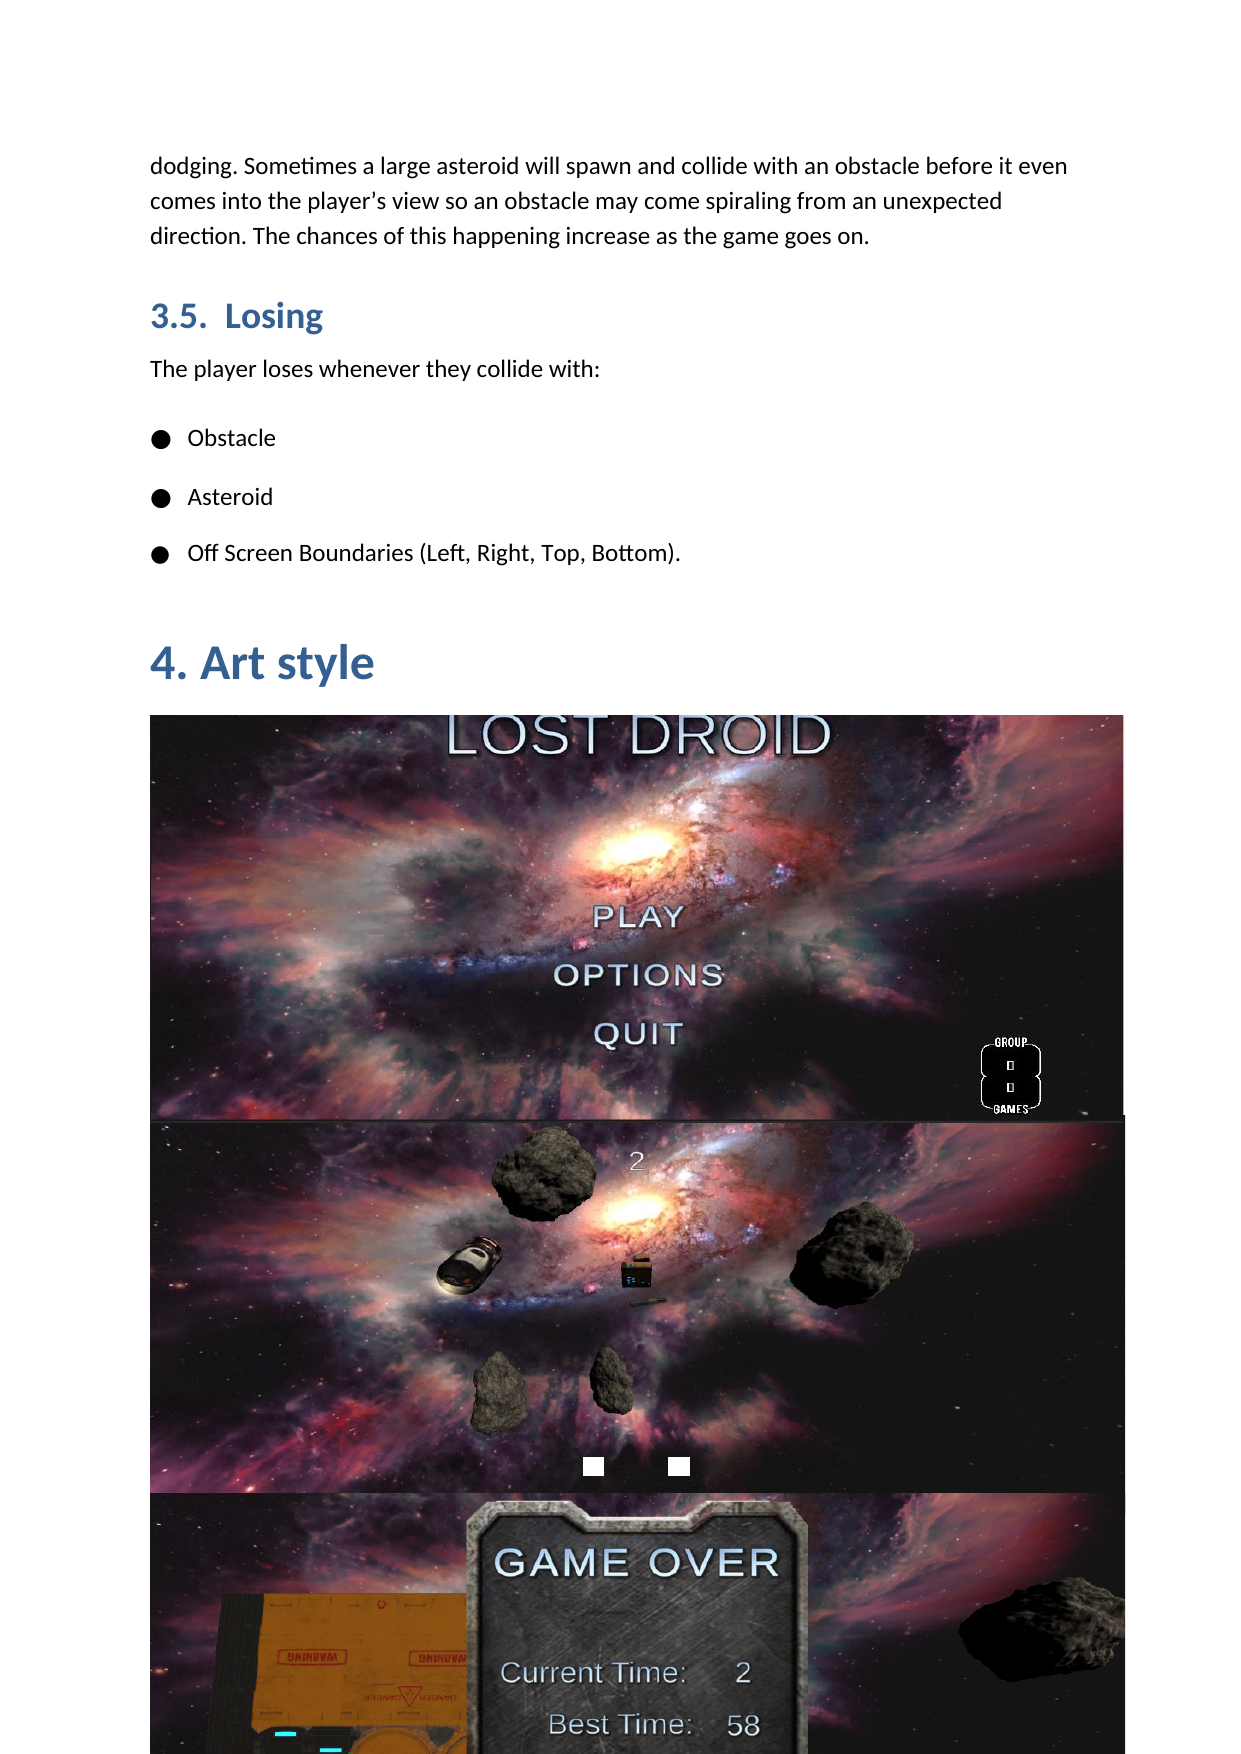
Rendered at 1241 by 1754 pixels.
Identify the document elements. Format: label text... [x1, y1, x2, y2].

subtitle 4. Art style [150, 631, 1090, 692]
picture [150, 715, 1125, 1754]
list Asteroid [150, 468, 1090, 519]
list Off Screen Boundaries (Left, Right, Top, Bottom). [150, 527, 1090, 574]
text The player loses whenever they collide with: [150, 353, 1090, 384]
list Obstacle [150, 409, 1090, 461]
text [150, 150, 1090, 251]
subtitle 3.5. Losing [150, 292, 1090, 338]
